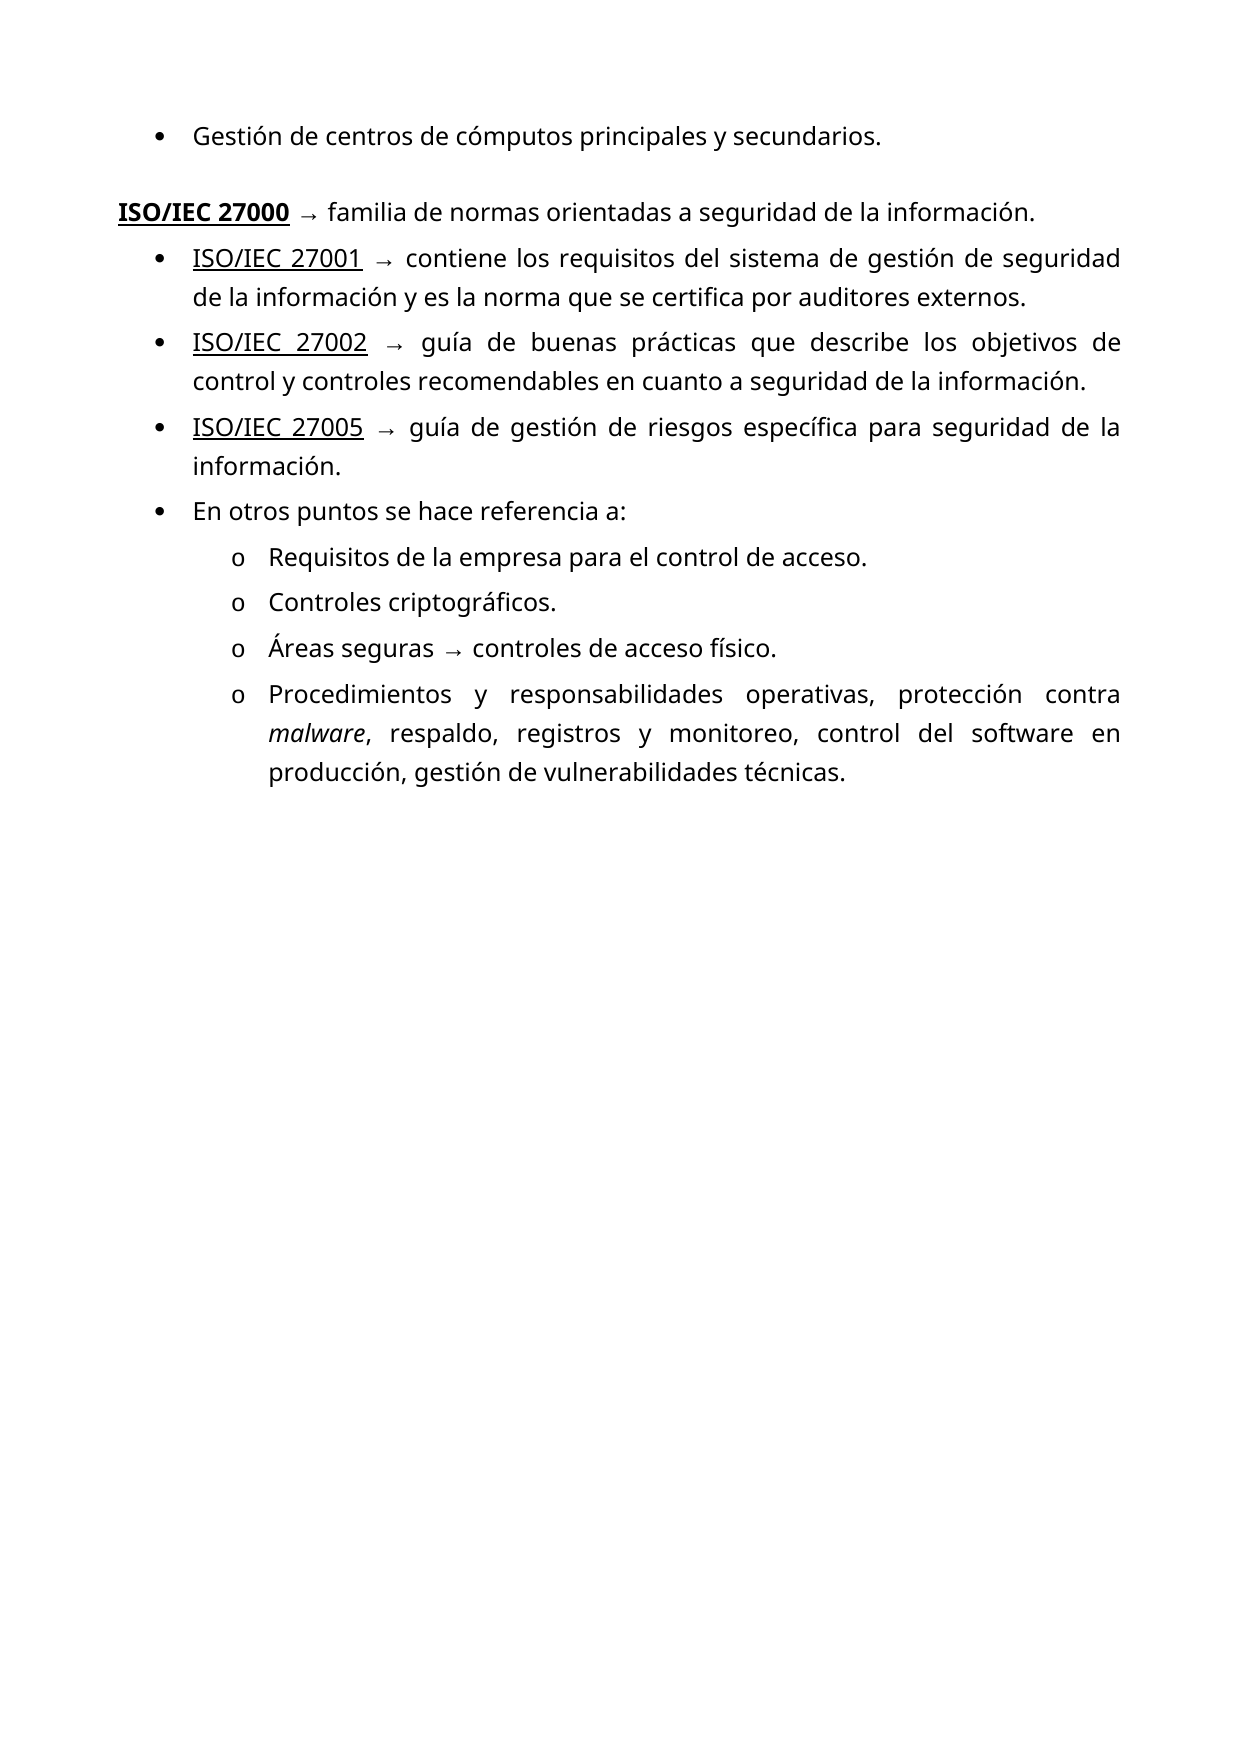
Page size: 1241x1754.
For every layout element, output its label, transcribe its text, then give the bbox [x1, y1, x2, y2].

list Gestión de centros de cómputos principales y secundarios. [155, 118, 1122, 152]
list Requisitos de la empresa para el control de acceso. [231, 539, 1122, 574]
list Controles criptográficos. [231, 585, 1122, 619]
list Áreas seguras → controles de acceso físico. [231, 631, 1122, 665]
list ISO/IEC 27005 → guía de gestión de riesgos específica para seguridad de la información. [155, 409, 1122, 483]
list En otros puntos se hace referencia a: [155, 494, 1122, 528]
list ISO/IEC 27002 → guía de buenas prácticas que describe los objetivos de control y controles recomendables en cuanto a seguridad de la información. [155, 325, 1122, 398]
list ISO/IEC 27001 → contiene los requisitos del sistema de gestión de seguridad de la información y es la norma que se certifica por auditores externos. [155, 240, 1122, 313]
list Procedimientos y responsabilidades operativas, protección contra malware, respaldo, registros y monitoreo, control del software en producción, gestión de vulnerabilidades técnicas. [231, 676, 1122, 789]
text ISO/IEC 27000 → familia de normas orientadas a seguridad de la información. [118, 195, 1122, 229]
